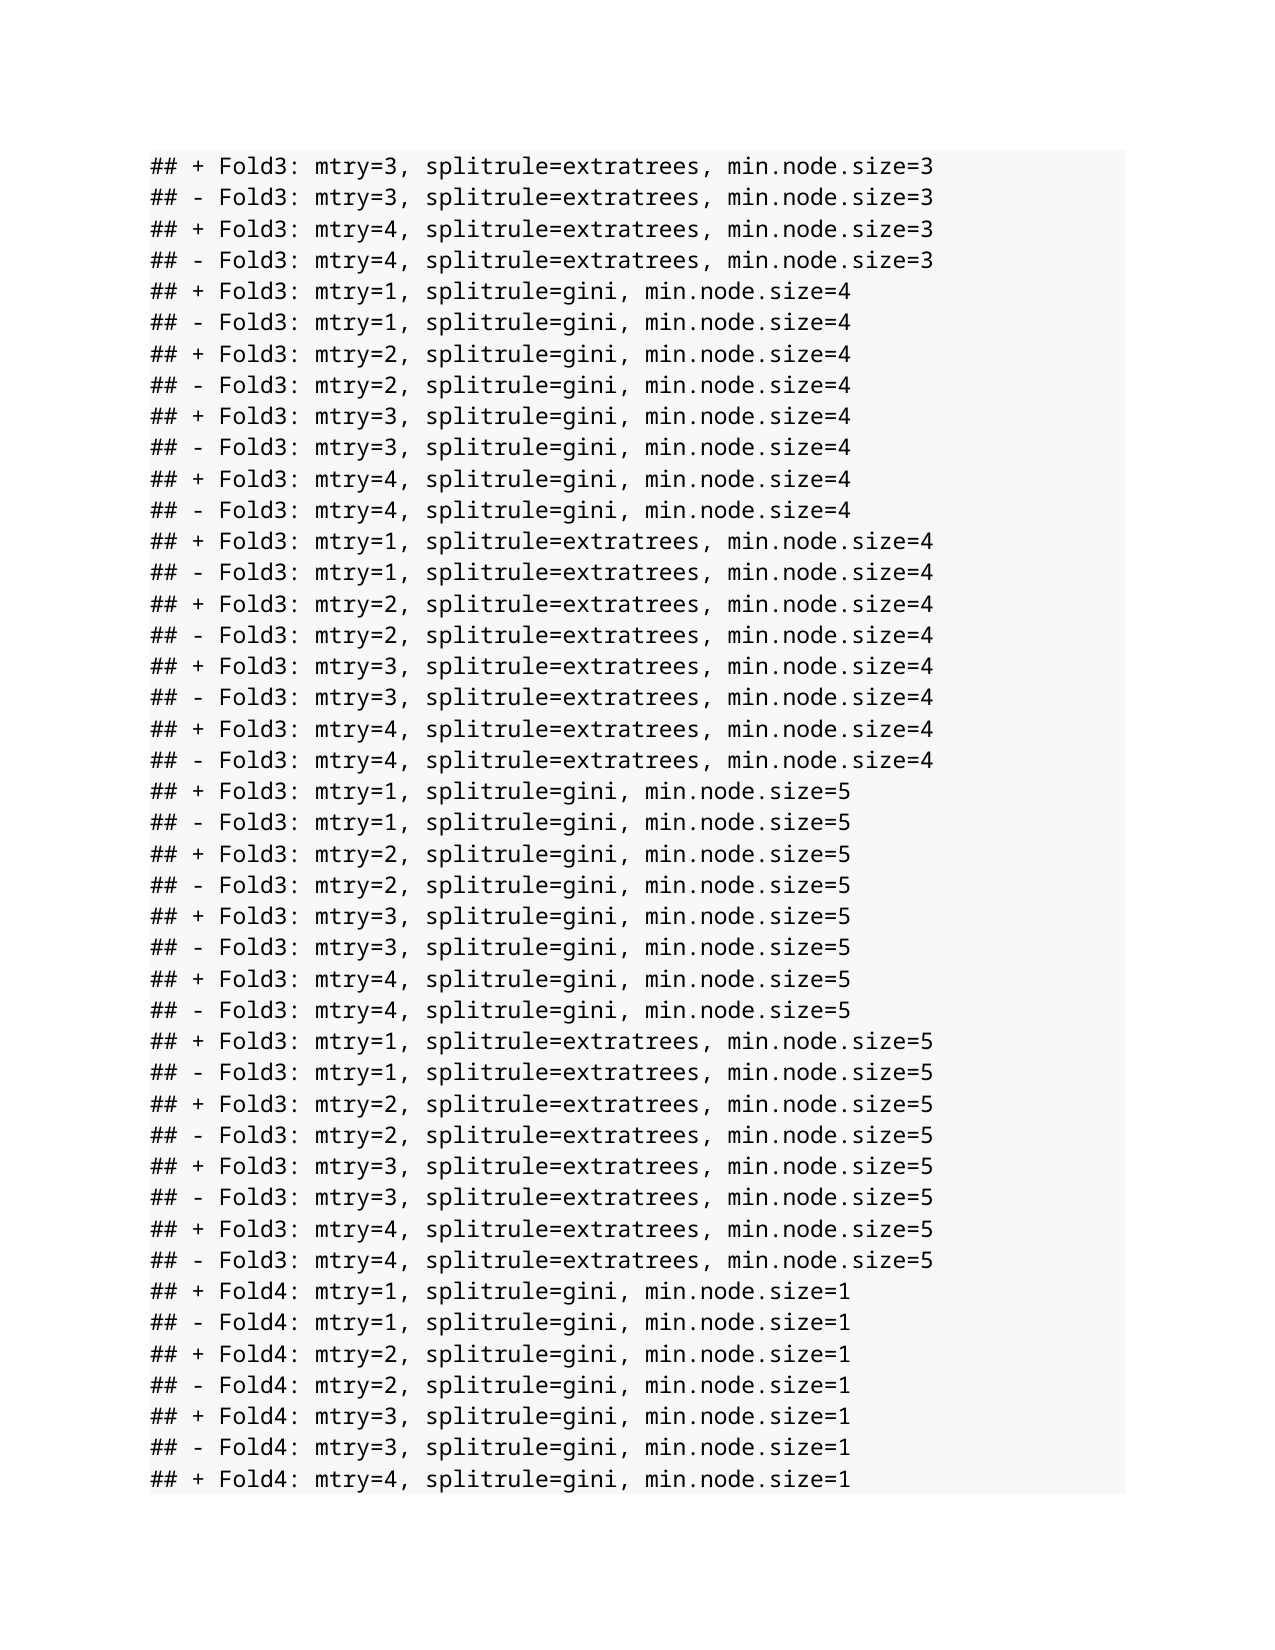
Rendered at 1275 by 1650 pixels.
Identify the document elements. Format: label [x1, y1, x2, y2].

text [150, 150, 1125, 1494]
